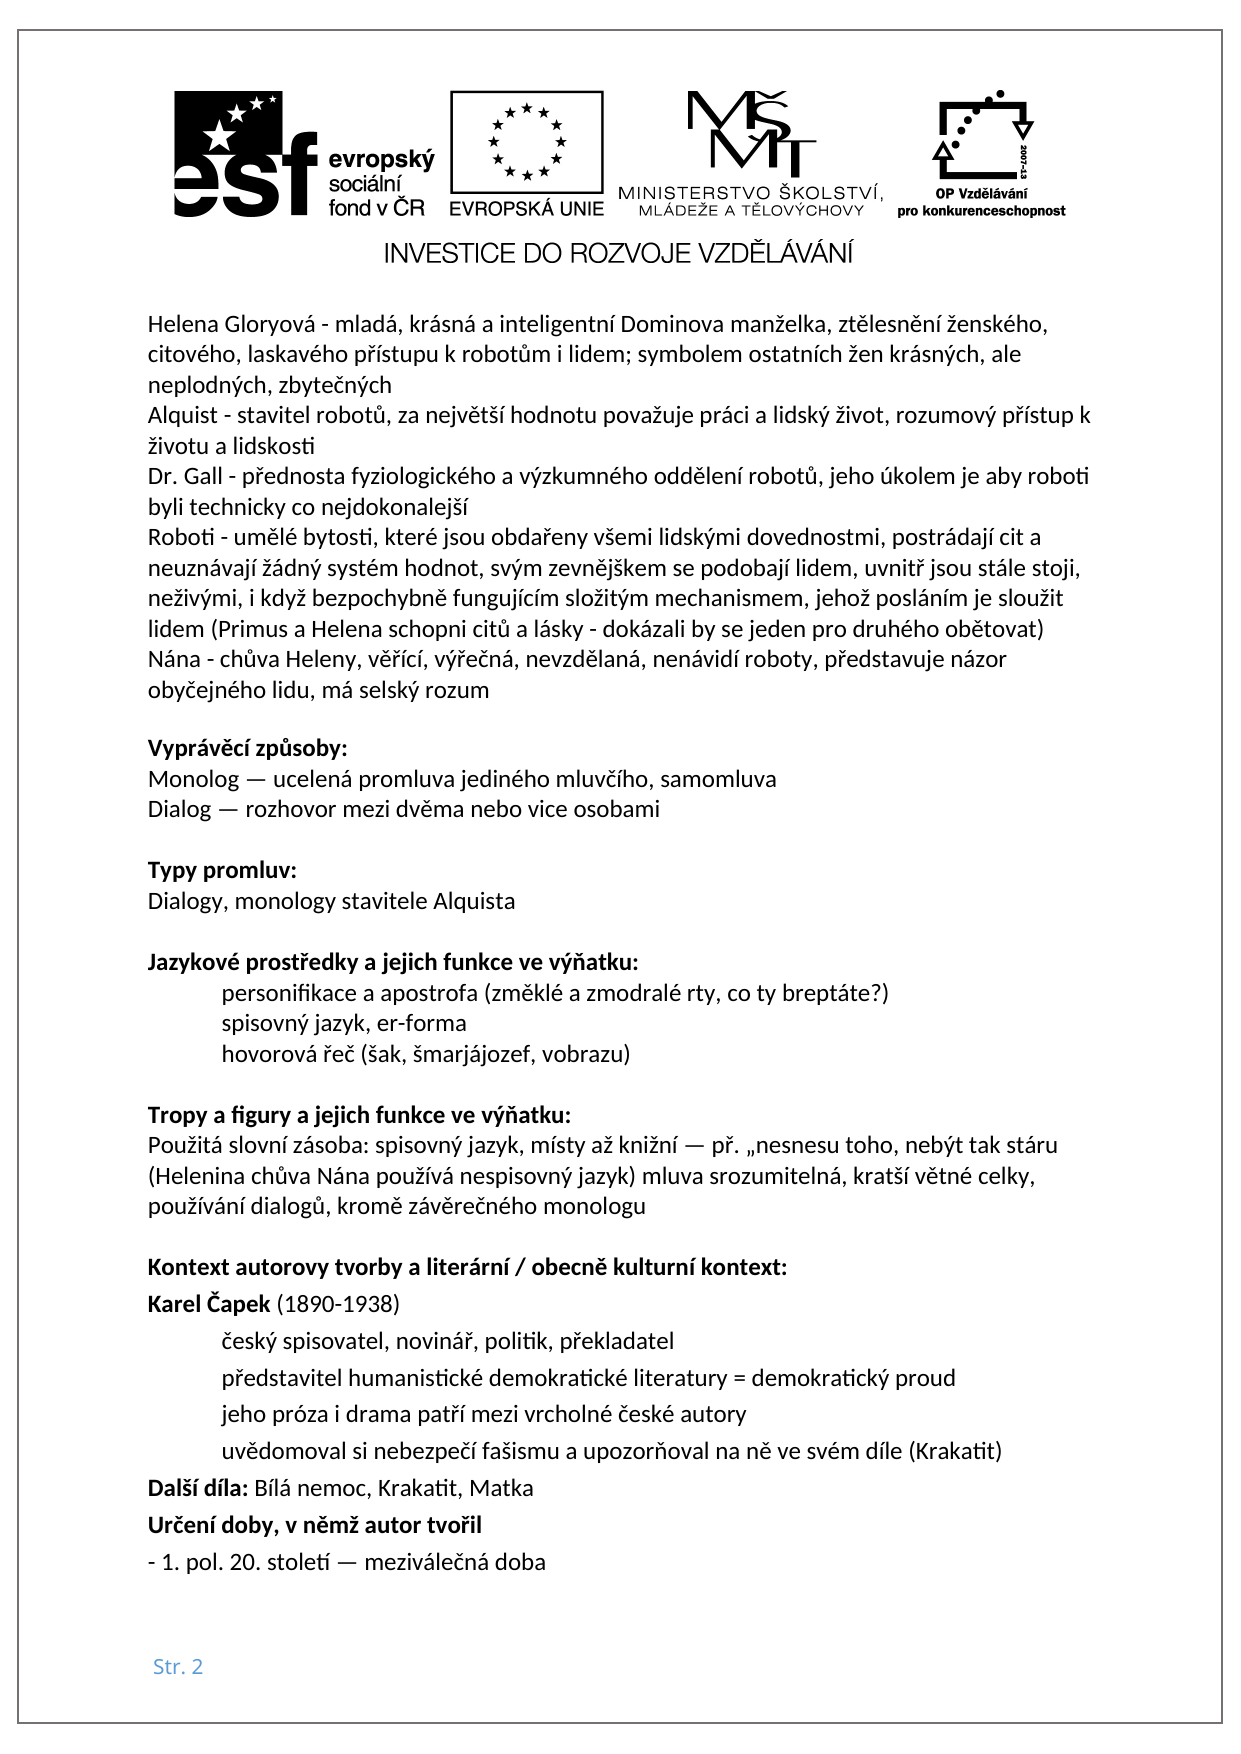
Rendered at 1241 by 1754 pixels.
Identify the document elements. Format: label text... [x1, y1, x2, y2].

text Dialogy, monology stavitele Alquista [148, 885, 1093, 916]
text Nána - chůva Heleny, věřící, výřečná, nevzdělaná, nenávidí roboty, představuje názor obyčejného lidu, má selský rozum [148, 643, 1093, 704]
text Vyprávěcí způsoby: [148, 733, 1093, 763]
text český spisovatel, novinář, politik, překladatel [148, 1325, 1093, 1356]
picture [147, 73, 1093, 280]
text Kontext autorovy tvorby a literární / obecně kulturní kontext: [148, 1251, 1093, 1282]
text Jazykové prostředky a jejich funkce ve výňatku: [148, 946, 1093, 977]
text Dr. Gall - přednosta fyziologického a výzkumného oddělení robotů, jeho úkolem je aby roboti byli technicky co nejdokonalejší [148, 460, 1093, 521]
text Monolog — ucelená promluva jediného mluvčího, samomluva [148, 763, 1093, 794]
text Další díla: Bílá nemoc, Krakatit, Matka [148, 1472, 1093, 1503]
text Karel Čapek (1890-1938) [148, 1288, 1093, 1319]
text představitel humanistické demokratické literatury = demokratický proud [148, 1362, 1093, 1392]
text Určení doby, v němž autor tvořil [148, 1509, 1093, 1539]
text spisovný jazyk, er-forma [148, 1007, 1093, 1038]
text hovorová řeč (šak, šmarjájozef, vobrazu) [148, 1038, 1093, 1068]
text Alquist - stavitel robotů, za největší hodnotu považuje práci a lidský život, rozumový přístup k životu a lidskosti [148, 399, 1093, 460]
text Tropy a figury a jejich funkce ve výňatku: [148, 1099, 1093, 1129]
text uvědomoval si nebezpečí fašismu a upozorňoval na ně ve svém díle (Krakatit) [148, 1435, 1093, 1466]
text Roboti - umělé bytosti, které jsou obdařeny všemi lidskými dovednostmi, postrádají cit a neuznávají žádný systém hodnot, svým zevnějškem se podobají lidem, uvnitř jsou stále stoji, neživými, i když bezpochybně fungujícím složitým mechanismem, jehož posláním je sloužit lidem (Primus a Helena schopni citů a lásky - dokázali by se jeden pro druhého obětovat) [148, 521, 1093, 643]
text - 1. pol. 20. století — meziválečná doba [148, 1546, 1093, 1576]
text personifikace a apostrofa (změklé a zmodralé rty, co ty breptáte?) [148, 977, 1093, 1007]
text Helena Gloryová - mladá, krásná a inteligentní Dominova manželka, ztělesnění ženského, citového, laskavého přístupu k robotům i lidem; symbolem ostatních žen krásných, ale neplodných, zbytečných [148, 308, 1093, 399]
text Typy promluv: [148, 855, 1093, 885]
text jeho próza i drama patří mezi vrcholné české autory [148, 1398, 1093, 1429]
text (Helenina chůva Nána používá nespisovný jazyk) mluva srozumitelná, kratší větné celky, [148, 1160, 1093, 1190]
text používání dialogů, kromě závěrečného monologu [148, 1190, 1093, 1221]
text Použitá slovní zásoba: spisovný jazyk, místy až knižní — př. „nesnesu toho, nebýt tak stáru [148, 1129, 1093, 1160]
text Dialog — rozhovor mezi dvěma nebo vice osobami [148, 794, 1093, 824]
